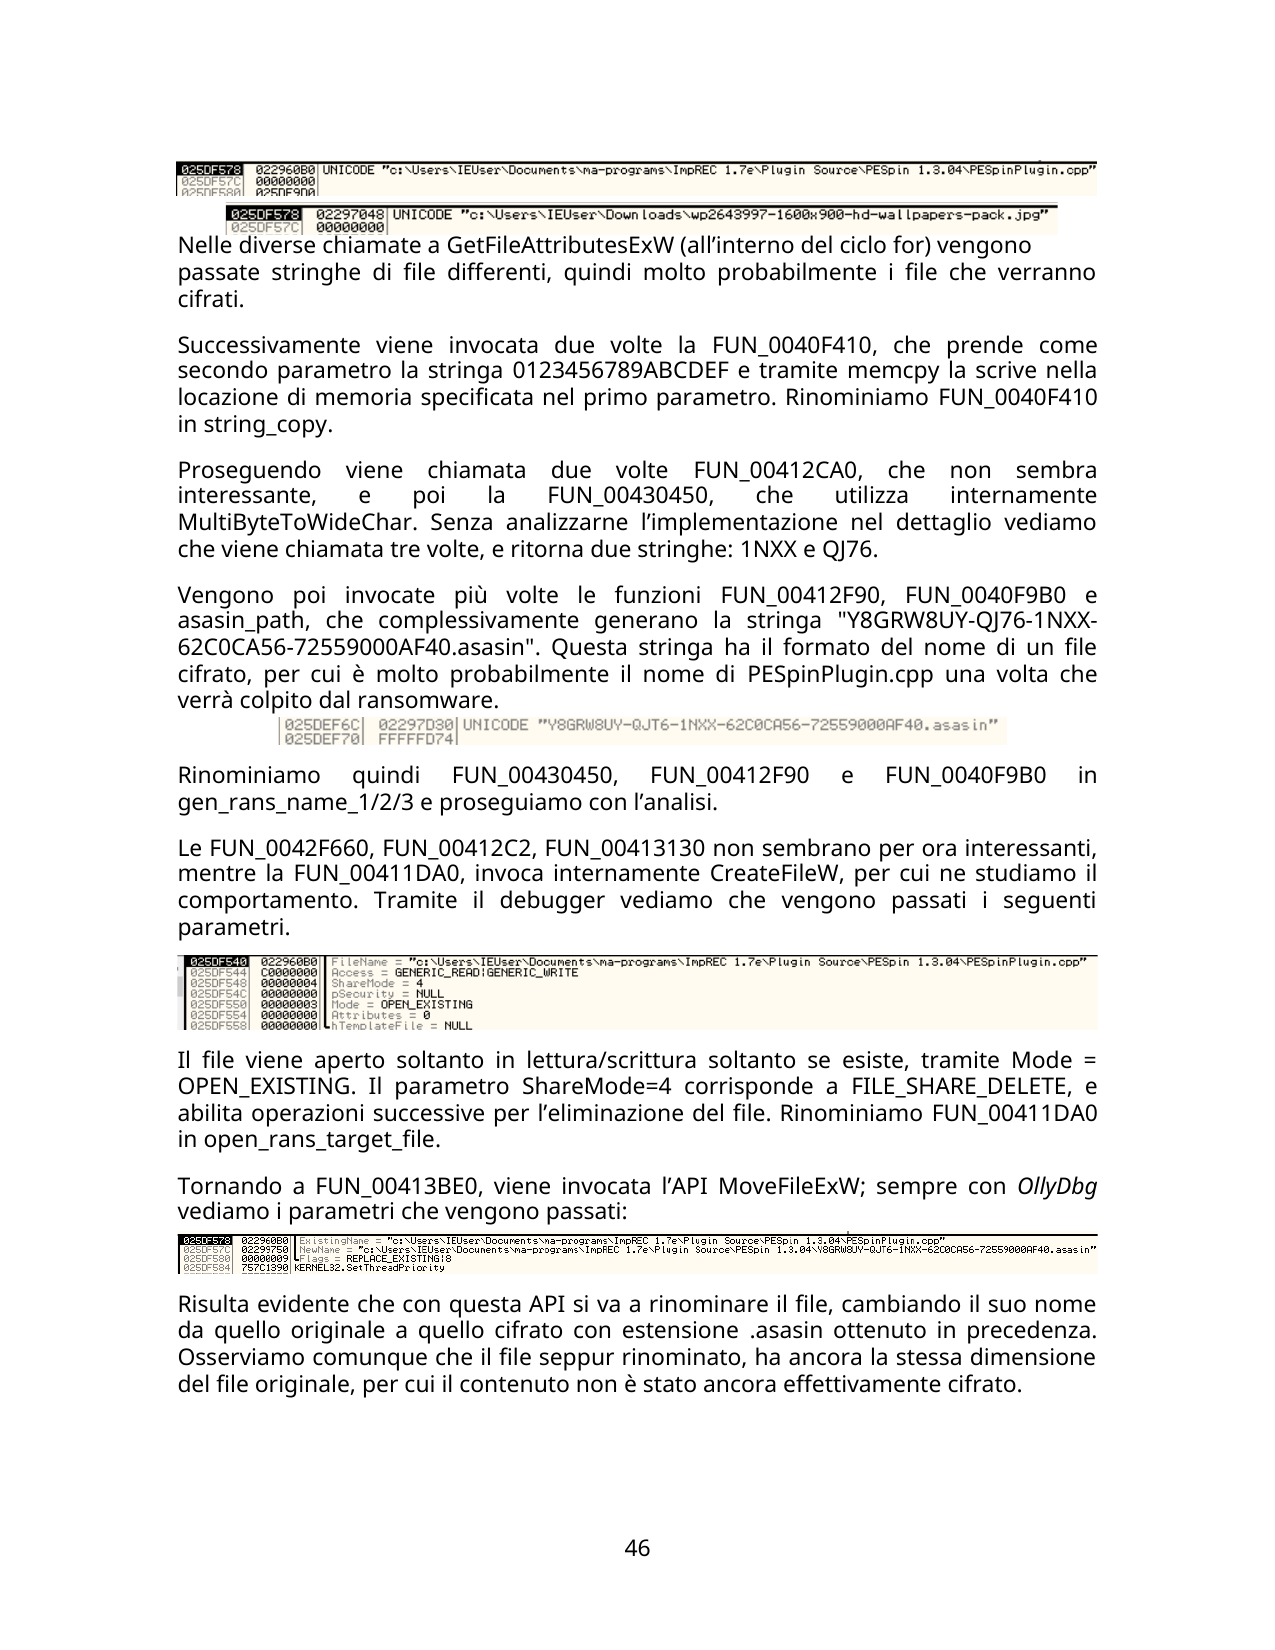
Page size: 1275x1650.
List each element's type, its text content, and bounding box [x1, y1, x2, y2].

text Risulta evidente che con questa API si va a rinominare il file, cambiando il suo nome da quello originale a quello cifrato con estensione .asasin ottenuto in precedenza. Osserviamo comunque che il file seppur rinominato, ha ancora la stessa dimensione del file originale, per cui il contenuto non è stato ancora effettivamente cifrato. [177, 1274, 1098, 1399]
text Tornando a FUN_00413BE0, viene invocata l’API MoveFileExW; sempre con OllyDbg vediamo i parametri che vengono passati: [177, 1173, 1098, 1226]
picture [278, 717, 1007, 745]
picture [177, 1231, 1098, 1274]
text Proseguendo viene chiamata due volte FUN_00412CA0, che non sembra interessante, e poi la FUN_00430450, che utilizza internamente MultiByteToWideChar. Senza analizzarne l’implementazione nel dettaglio vediamo che viene chiamata tre volte, e ritorna due stringhe: 1NXX e QJ76. [177, 458, 1098, 564]
text Nelle diverse chiamate a GetFileAttributesExW (all’interno del ciclo for) vengono passate stringhe di file differenti, quindi molto probabilmente i file che verranno cifrati. [177, 177, 1098, 314]
picture [176, 160, 1097, 196]
text Successivamente viene invocata due volte la FUN_0040F410, che prende come secondo parametro la stringa 0123456789ABCDEF e tramite memcpy la scrive nella locazione di memoria specificata nel primo parametro. Rinominiamo FUN_0040F410 in string_copy. [177, 333, 1098, 439]
picture [177, 955, 1098, 1030]
text Il file viene aperto soltanto in lettura/scrittura soltanto se esiste, tramite Mode = OPEN_EXISTING. Il parametro ShareMode=4 corrisponde a FILE_SHARE_DELETE, e abilita operazioni successive per l’eliminazione del file. Rinominiamo FUN_00411DA0 in open_rans_target_file. [177, 1030, 1098, 1154]
text Rinominiamo quindi FUN_00430450, FUN_00412F90 e FUN_0040F9B0 in gen_rans_name_1/2/3 e proseguiamo con l’analisi. [177, 734, 1098, 817]
picture [225, 201, 1058, 235]
text Vengono poi invocate più volte le funzioni FUN_00412F90, FUN_0040F9B0 e asasin_path, che complessivamente generano la stringa "Y8GRW8UY-QJ76-1NXX-62C0CA56-72559000AF40.asasin". Questa stringa ha il formato del nome di un file cifrato, per cui è molto probabilmente il nome di PESpinPlugin.cpp una volta che verrà colpito dal ransomware. [177, 583, 1098, 715]
text Le FUN_0042F660, FUN_00412C2, FUN_00413130 non sembrano per ora interessanti, mentre la FUN_00411DA0, invoca internamente CreateFileW, per cui ne studiamo il comportamento. Tramite il debugger vediamo che vengono passati i seguenti parametri. [177, 836, 1098, 942]
